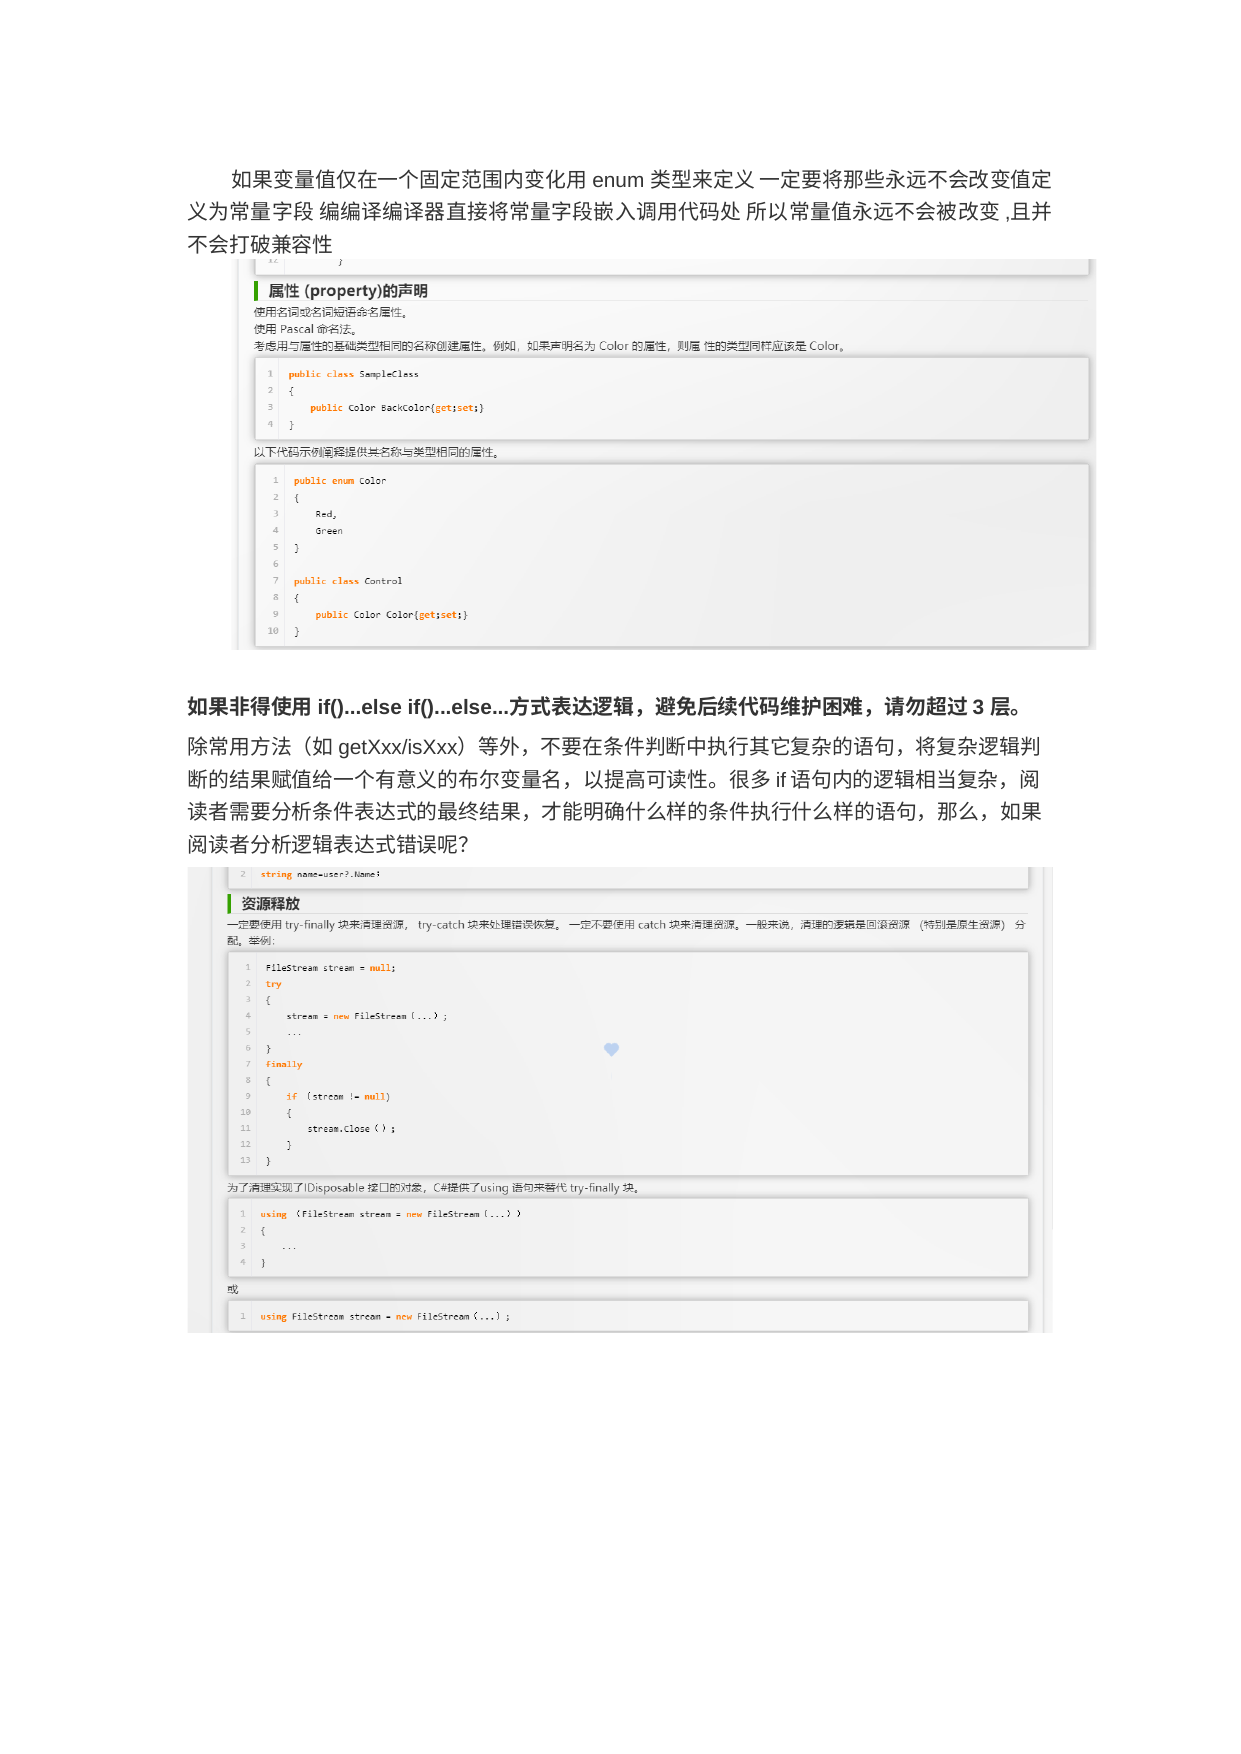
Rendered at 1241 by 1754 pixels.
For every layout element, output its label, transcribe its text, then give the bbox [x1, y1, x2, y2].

text 除常用方法（如 getXxx/isXxx）等外，不要在条件判断中执行其它复杂的语句，将复杂逻辑判断的结果赋值给一个有意义的布尔变量名，以提高可读性。很多 if语句内的逻辑相当复杂，阅读者需要分析条件表达式的最终结果，才能明确什么样的条件执行什么样的语句，那么，如果阅读者分析逻辑表达式错误呢？ [187, 729, 1053, 859]
text 如果非得使用 if()...else if()...else...方式表达逻辑，避免后续代码维护困难，请勿超过 3 层。 [187, 689, 1053, 722]
text 如果变量值仅在一个固定范围内变化用 enum 类型来定义 一定要将那些永远不会改变值定义为常量字段 编编译编译器直接将常量字段嵌入调用代码处 所以常量值永远不会被改变,且并不会打破兼容性 [187, 162, 1053, 259]
picture [231, 259, 1097, 650]
picture [187, 867, 1053, 1333]
